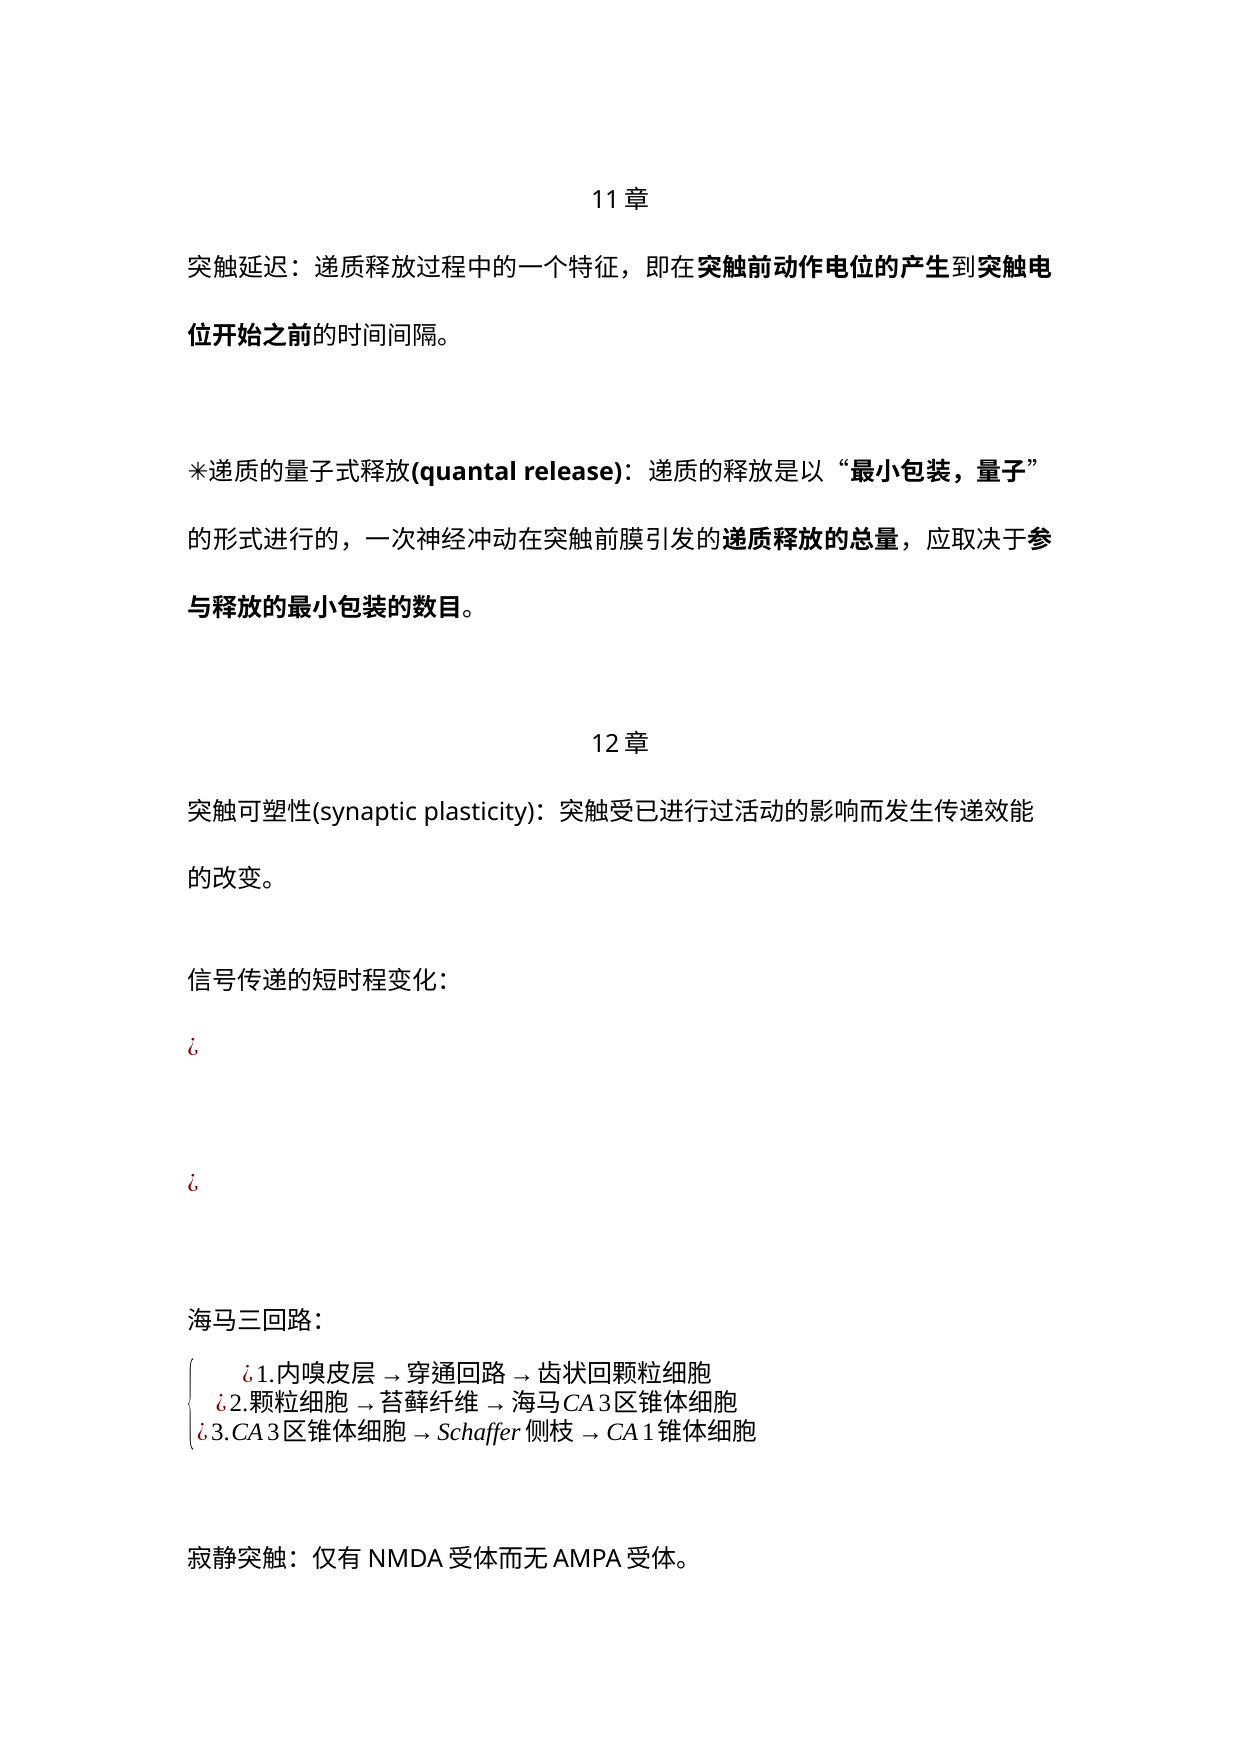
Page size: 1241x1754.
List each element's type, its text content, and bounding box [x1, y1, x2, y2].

text 12章 [187, 707, 1053, 775]
text 突触可塑性(synaptic plasticity)：突触受已进行过活动的影响而发生传递效能的改变。 [187, 775, 1053, 911]
text 突触延迟：递质释放过程中的一个特征，即在突触前动作电位的产生到突触电位开始之前的时间间隔。 [187, 232, 1053, 368]
text ✳递质的量子式释放(quantal release)：递质的释放是以“最小包装，量子”的形式进行的，一次神经冲动在突触前膜引发的递质释放的总量，应取决于参与释放的最小包装的数目。 [187, 436, 1053, 639]
text 海马三回路： [187, 1284, 1053, 1352]
text 11章 [187, 164, 1053, 232]
text 信号传递的短时程变化： [187, 945, 1053, 1013]
text 寂静突触：仅有NMDA受体而无AMPA受体。 [187, 1522, 1053, 1590]
